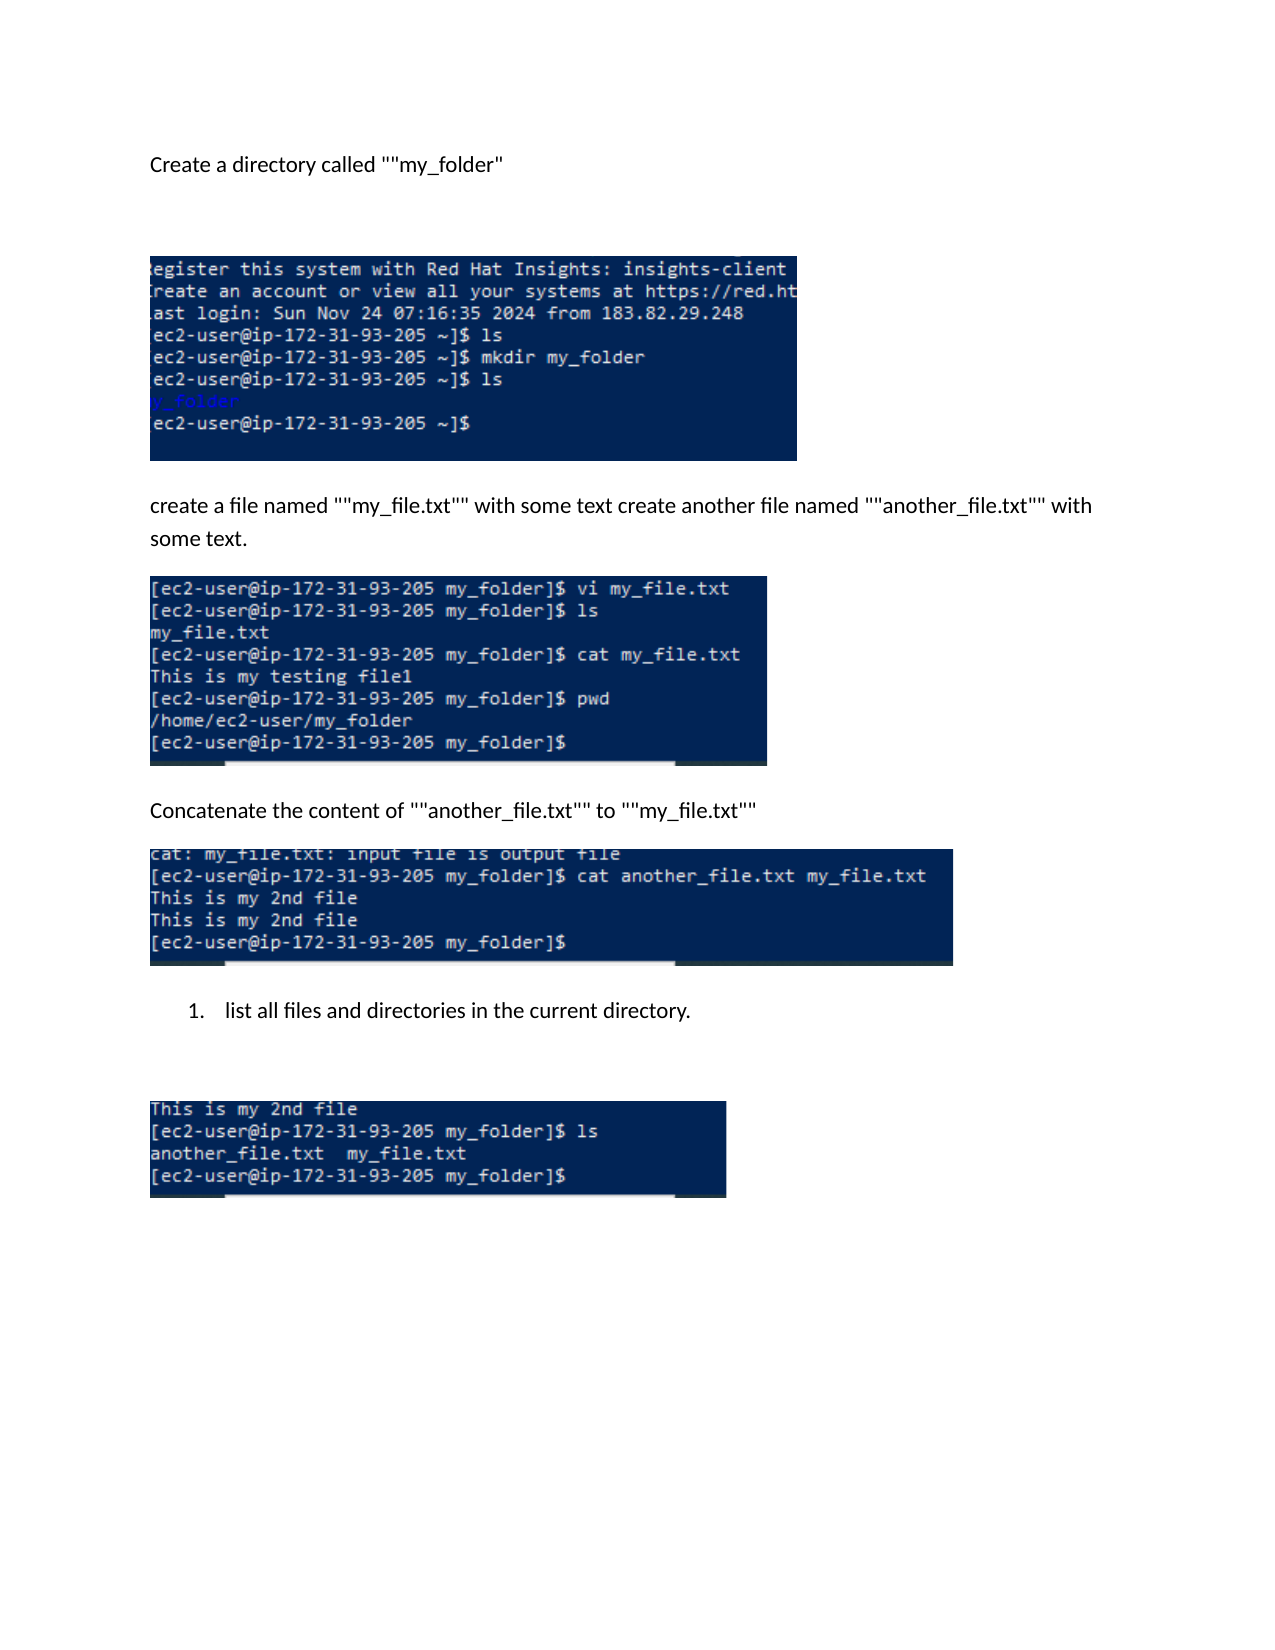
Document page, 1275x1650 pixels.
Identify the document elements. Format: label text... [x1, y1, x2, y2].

text Create a directory called ""my_folder" [150, 150, 1125, 178]
text Concatenate the content of ""another_file.txt"" to ""my_file.txt"" [150, 796, 1125, 824]
picture [150, 849, 954, 966]
picture [150, 1101, 727, 1198]
picture [150, 576, 768, 766]
text create a file named ""my_file.txt"" with some text create another file named ""another_file.txt"" with some text. [150, 491, 1125, 552]
list list all files and directories in the current directory. [187, 996, 1125, 1024]
picture [150, 256, 797, 461]
